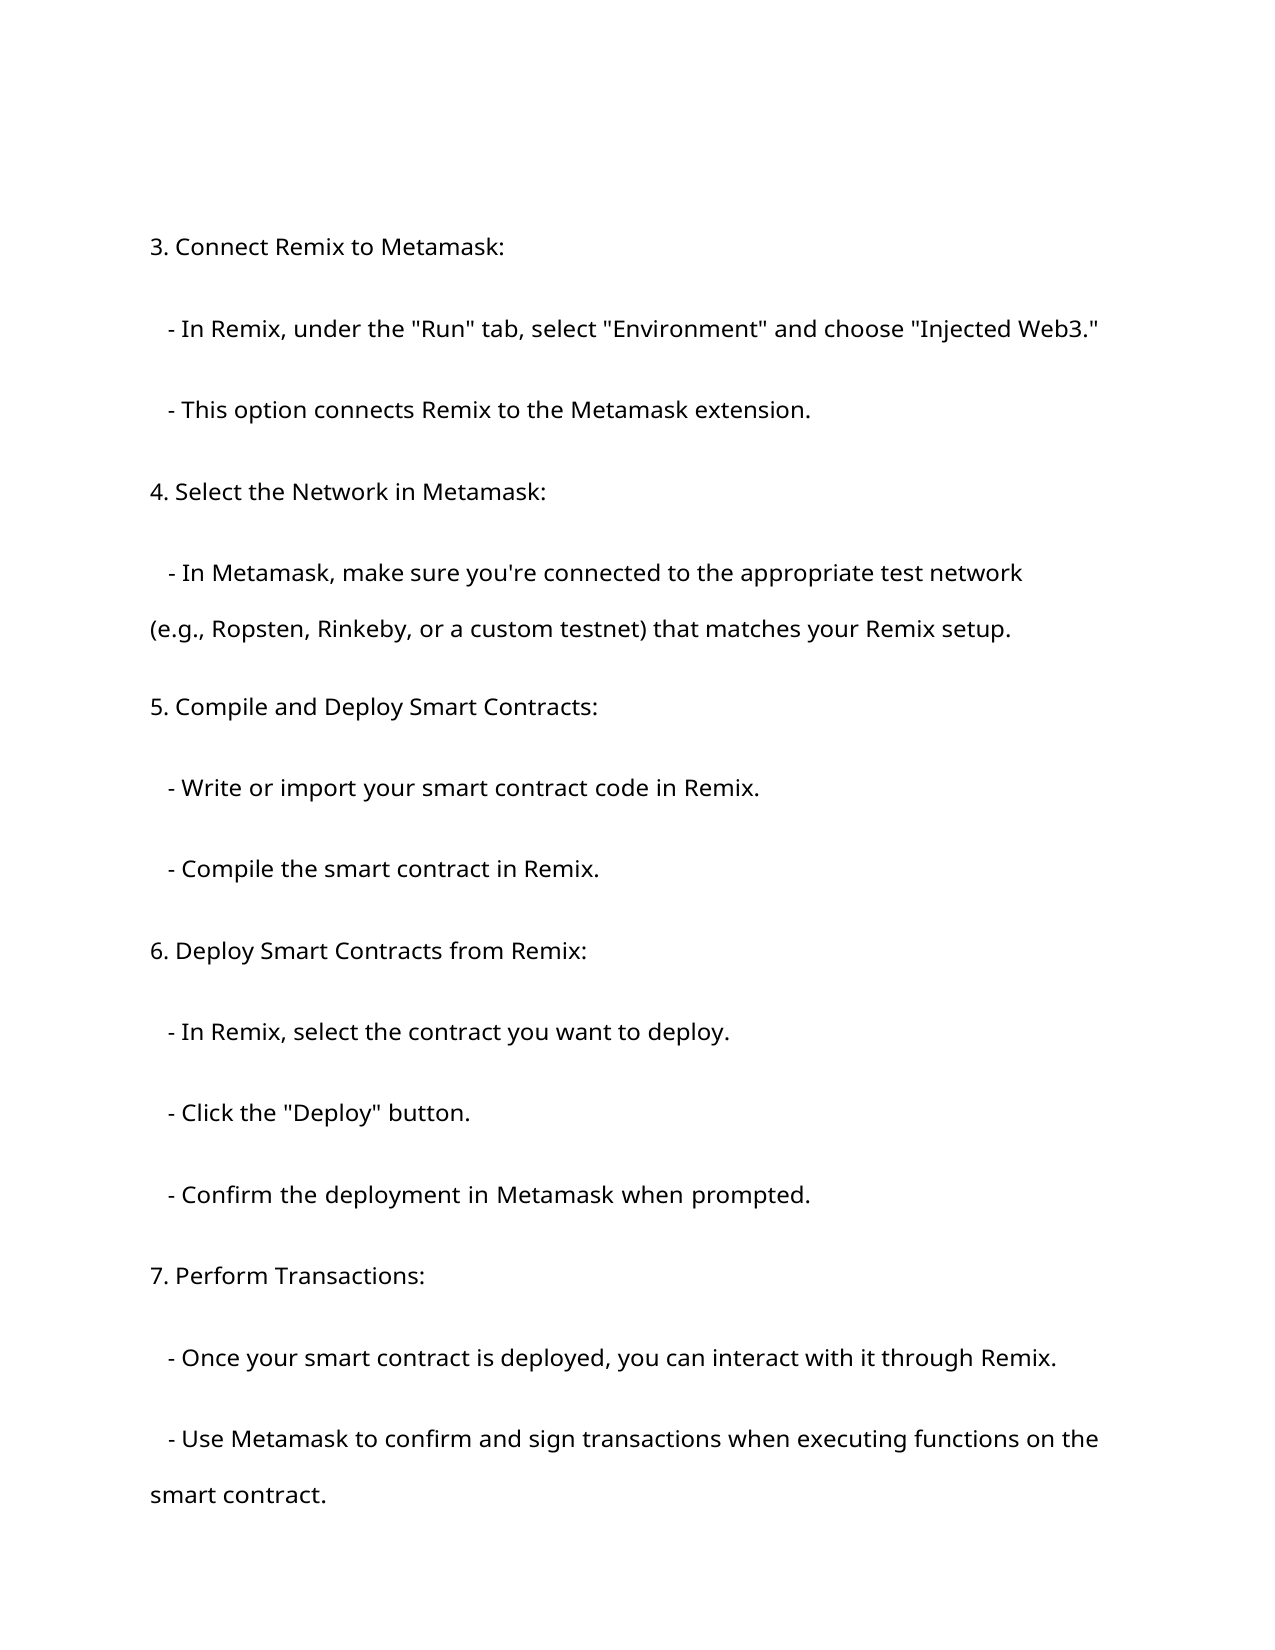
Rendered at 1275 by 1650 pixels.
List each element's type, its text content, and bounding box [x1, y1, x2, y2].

list Deploy Smart Contracts from Remix: [150, 934, 1248, 966]
list This option connects Remix to the Metamask extension. [168, 394, 1248, 425]
list Perform Transactions: [150, 1260, 1248, 1291]
list In Remix, select the contract you want to deploy. [168, 1016, 1248, 1047]
list Click the "Deploy" button. [168, 1097, 1248, 1128]
list Use Metamask to conﬁrm and sign transactions when executing functions on the smart contract. [150, 1423, 1111, 1510]
list Compile and Deploy Smart Contracts: [150, 690, 1248, 722]
list Connect Remix to Metamask: [150, 231, 1248, 263]
list Write or import your smart contract code in Remix. [168, 772, 1248, 803]
list Compile the smart contract in Remix. [168, 853, 1248, 884]
list In Remix, under the "Run" tab, select "Environment" and choose "Injected Web3." [168, 313, 1248, 344]
list Once your smart contract is deployed, you can interact with it through Remix. [168, 1341, 1248, 1373]
text - In Metamask, make sure you're connected to the appropriate test network (e.g., Ropsten, Rinkeby, or a custom testnet) that matches your Remix setup. [150, 557, 1041, 644]
list Select the Network in Metamask: [150, 476, 1248, 507]
list Conﬁrm the deployment in Metamask when prompted. [168, 1179, 1248, 1210]
